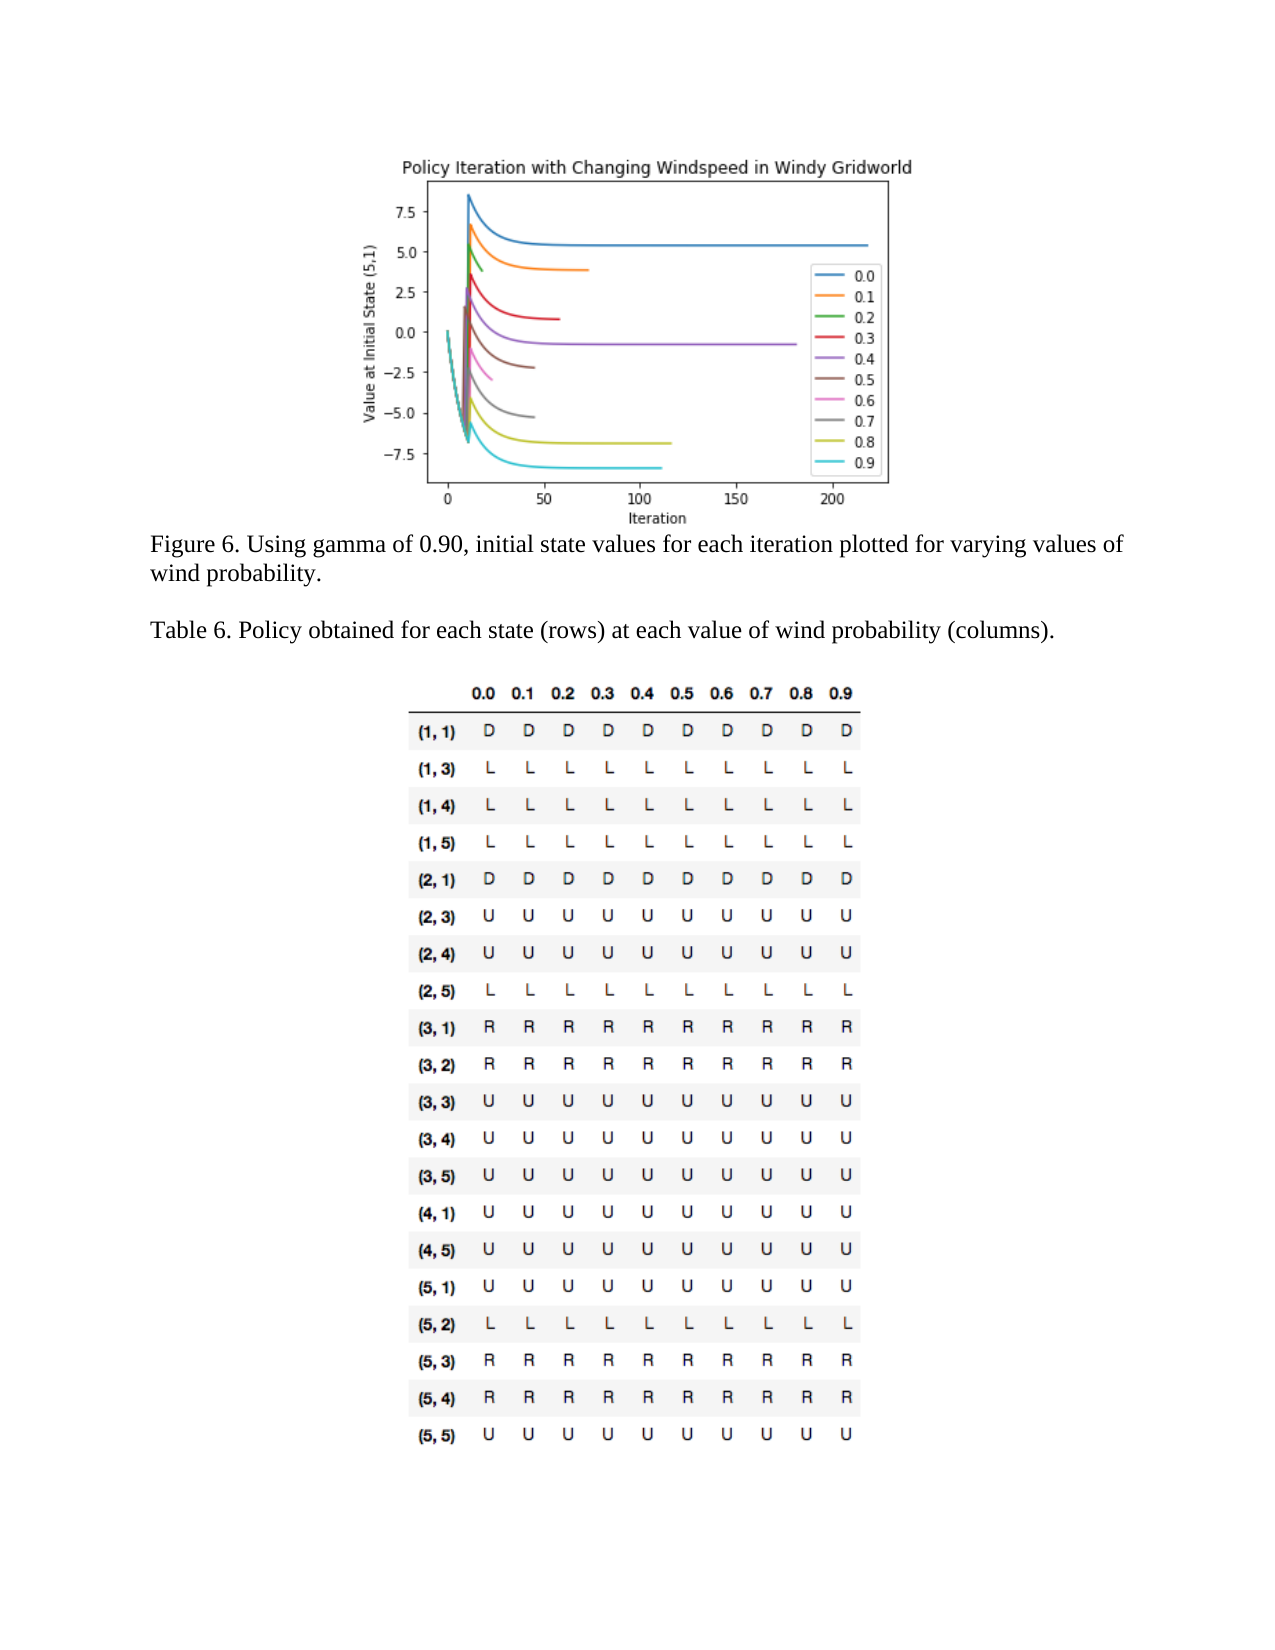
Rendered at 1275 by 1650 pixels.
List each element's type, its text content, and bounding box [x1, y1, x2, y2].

picture [357, 150, 918, 530]
text Figure 6. Using gamma of 0.90, initial state values for each iteration plotted for varying values of wind probability. [150, 529, 1125, 587]
picture [402, 672, 873, 1454]
text Table 6. Policy obtained for each state (rows) at each value of wind probability (columns). [150, 615, 1125, 644]
